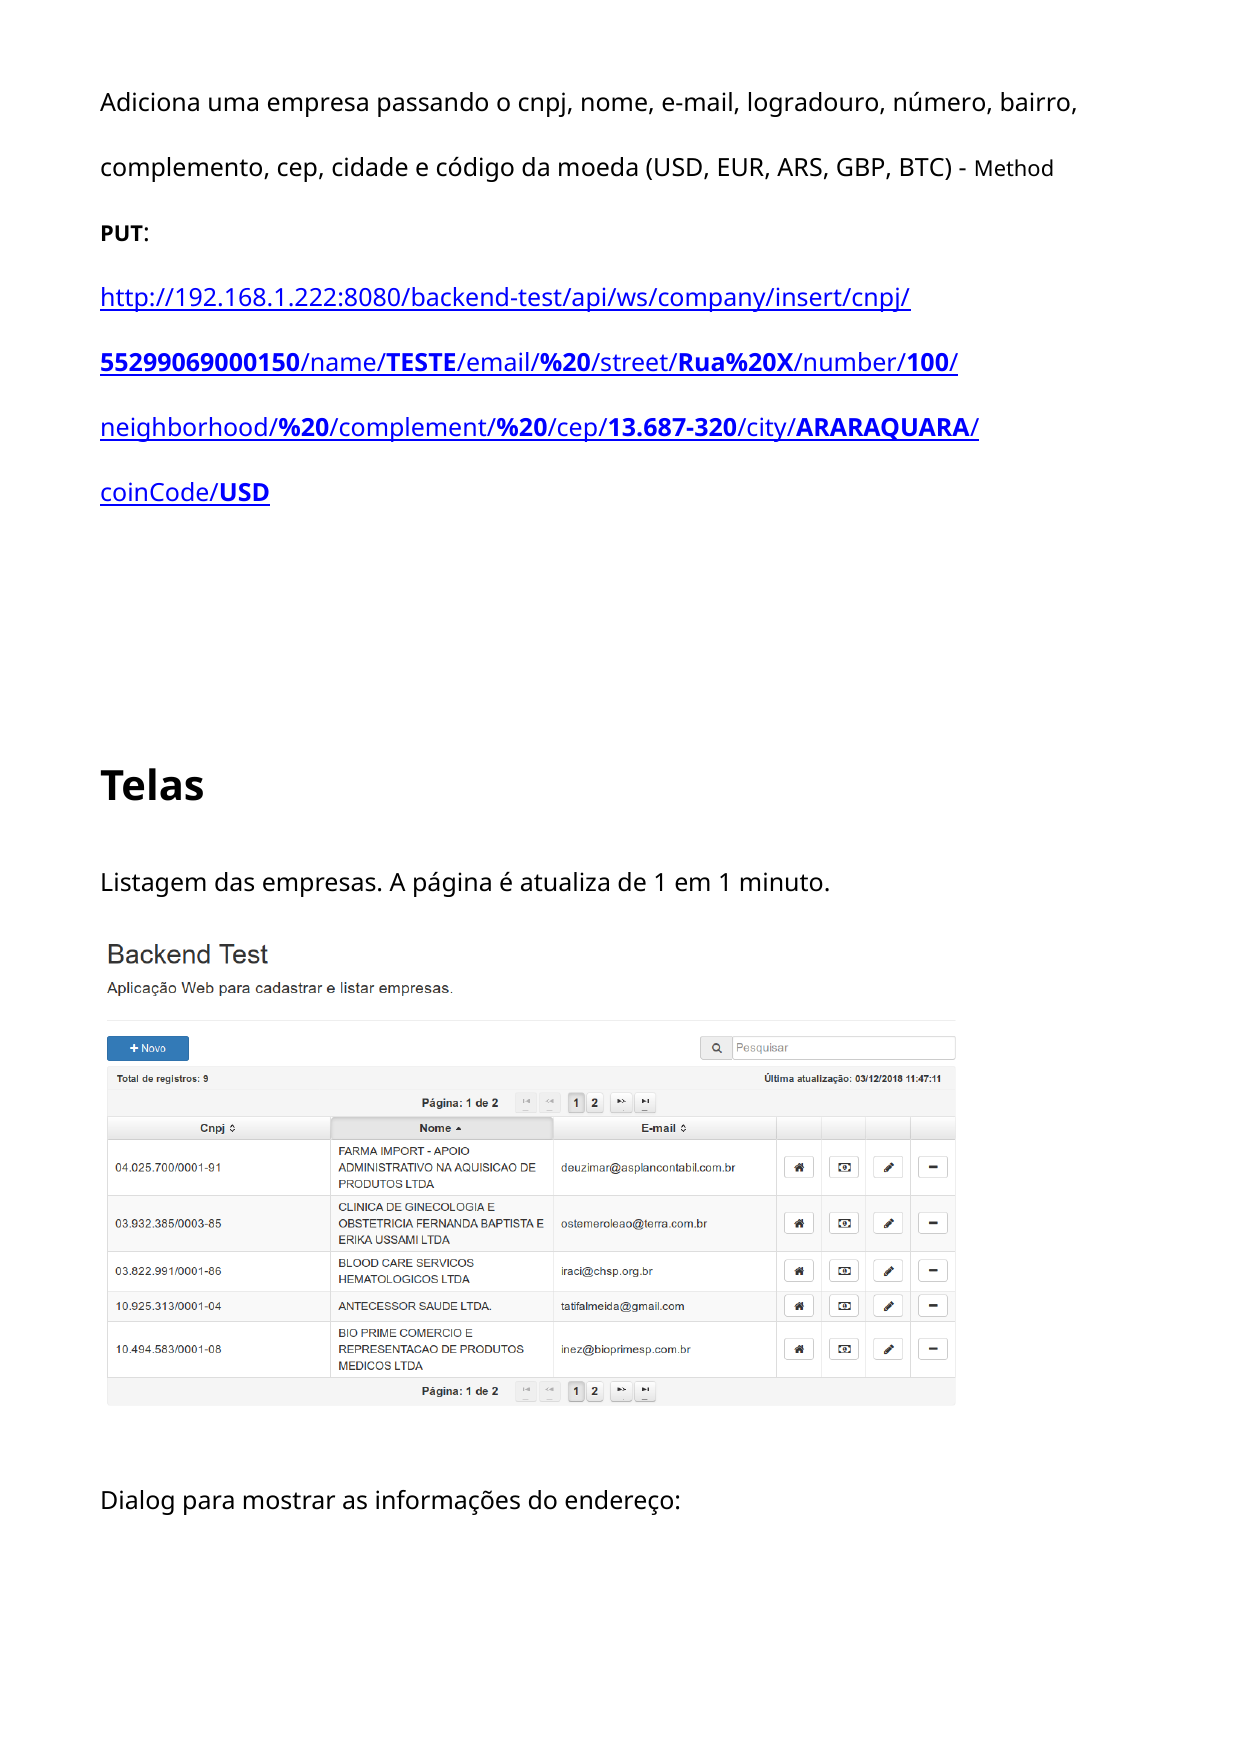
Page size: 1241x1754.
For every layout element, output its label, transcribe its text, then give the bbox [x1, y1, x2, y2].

picture [100, 914, 964, 1426]
text Adiciona uma empresa passando o cnpj, nome, e-mail, logradouro, número, bairro, complemento, cep, cidade e código da moeda (USD, EUR, ARS, GBP, BTC) - Method PUT: http://192.168.1.222:8080/backend-test/api/ws/company/insert/cnpj/55299069000150/name/TESTE/email/%20/street/Rua%20X/number/100/neighborhood/%20/complement/%20/cep/13.687-320/city/ARARAQUARA/coinCode/USD [100, 69, 1106, 524]
text Telas [100, 752, 1106, 817]
text Listagem das empresas. A página é atualiza de 1 em 1 minuto. [100, 849, 1106, 914]
